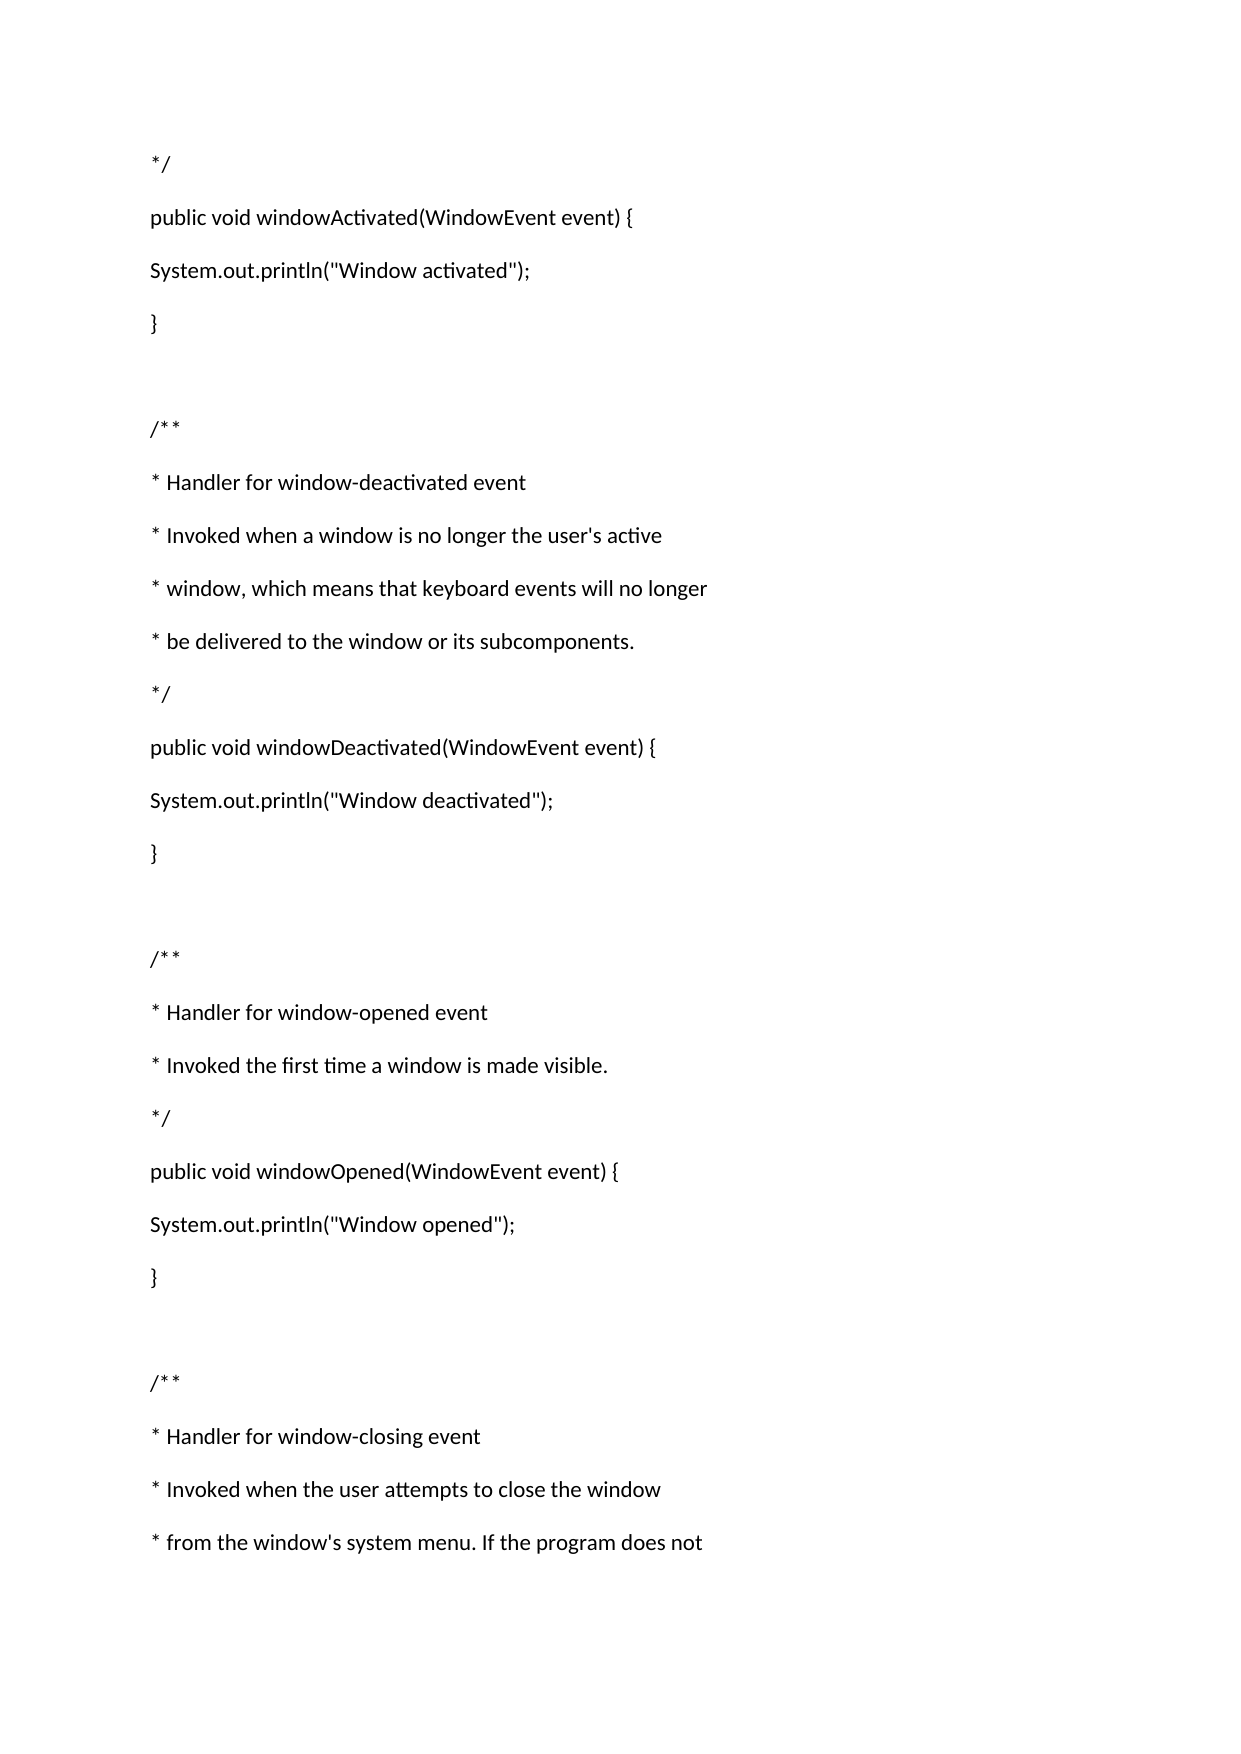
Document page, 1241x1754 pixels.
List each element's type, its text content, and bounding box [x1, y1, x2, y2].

text /** [150, 415, 1090, 443]
text /** [150, 945, 1090, 973]
text * Invoked the first time a window is made visible. [150, 1051, 1090, 1079]
text System.out.println("Window activated"); [150, 256, 1090, 284]
text * from the window's system menu. If the program does not [150, 1528, 1090, 1557]
text System.out.println("Window deactivated"); [150, 786, 1090, 814]
text public void windowDeactivated(WindowEvent event) { [150, 733, 1090, 761]
text * Invoked when a window is no longer the user's active [150, 521, 1090, 549]
text * Handler for window-closing event [150, 1422, 1090, 1451]
text /** [150, 1369, 1090, 1397]
text */ [150, 680, 1090, 708]
text public void windowOpened(WindowEvent event) { [150, 1157, 1090, 1185]
text } [150, 1263, 1090, 1291]
text */ [150, 150, 1090, 178]
text } [150, 839, 1090, 867]
text * be delivered to the window or its subcomponents. [150, 627, 1090, 655]
text * window, which means that keyboard events will no longer [150, 574, 1090, 602]
text * Invoked when the user attempts to close the window [150, 1476, 1090, 1503]
text * Handler for window-opened event [150, 998, 1090, 1026]
text * Handler for window-deactivated event [150, 468, 1090, 496]
text public void windowActivated(WindowEvent event) { [150, 203, 1090, 231]
text System.out.println("Window opened"); [150, 1210, 1090, 1238]
text */ [150, 1104, 1090, 1132]
text } [150, 309, 1090, 337]
